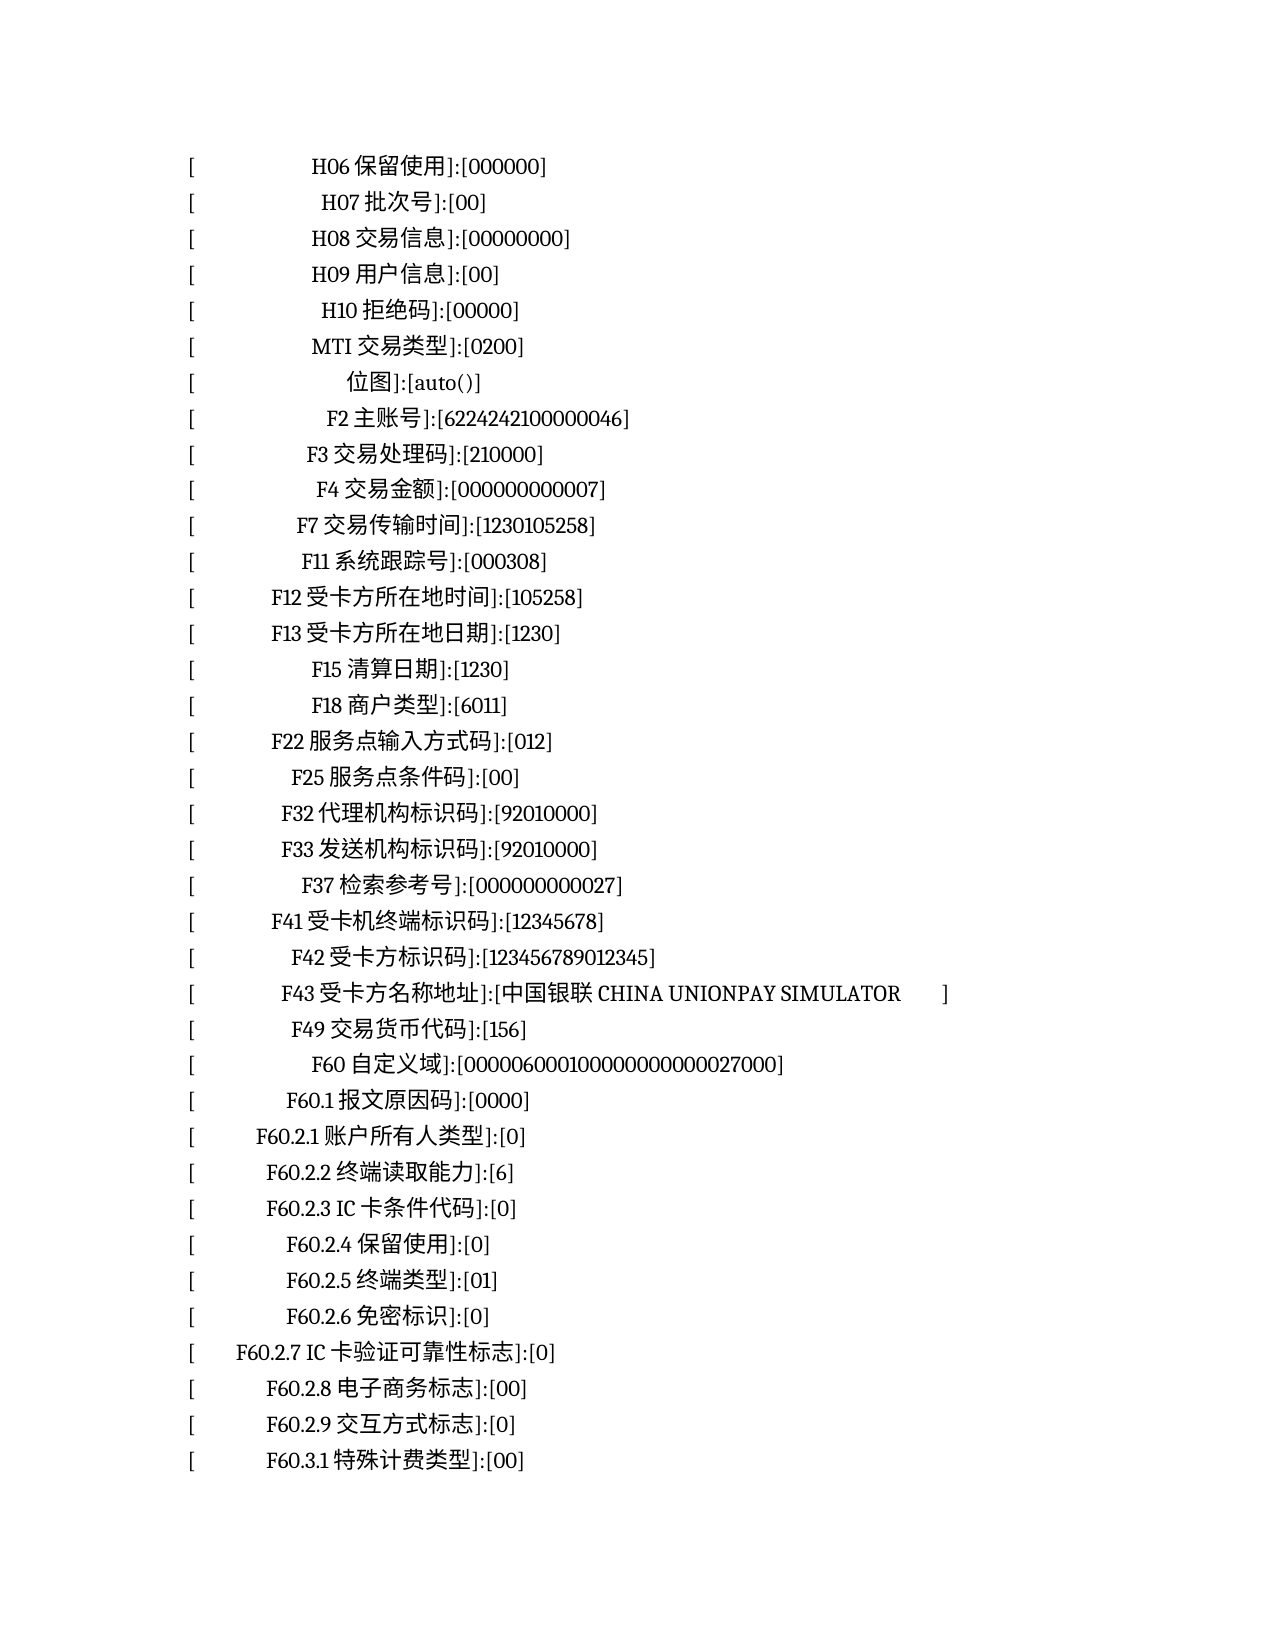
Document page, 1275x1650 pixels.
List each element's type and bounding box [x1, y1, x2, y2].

text [187, 150, 1087, 1475]
